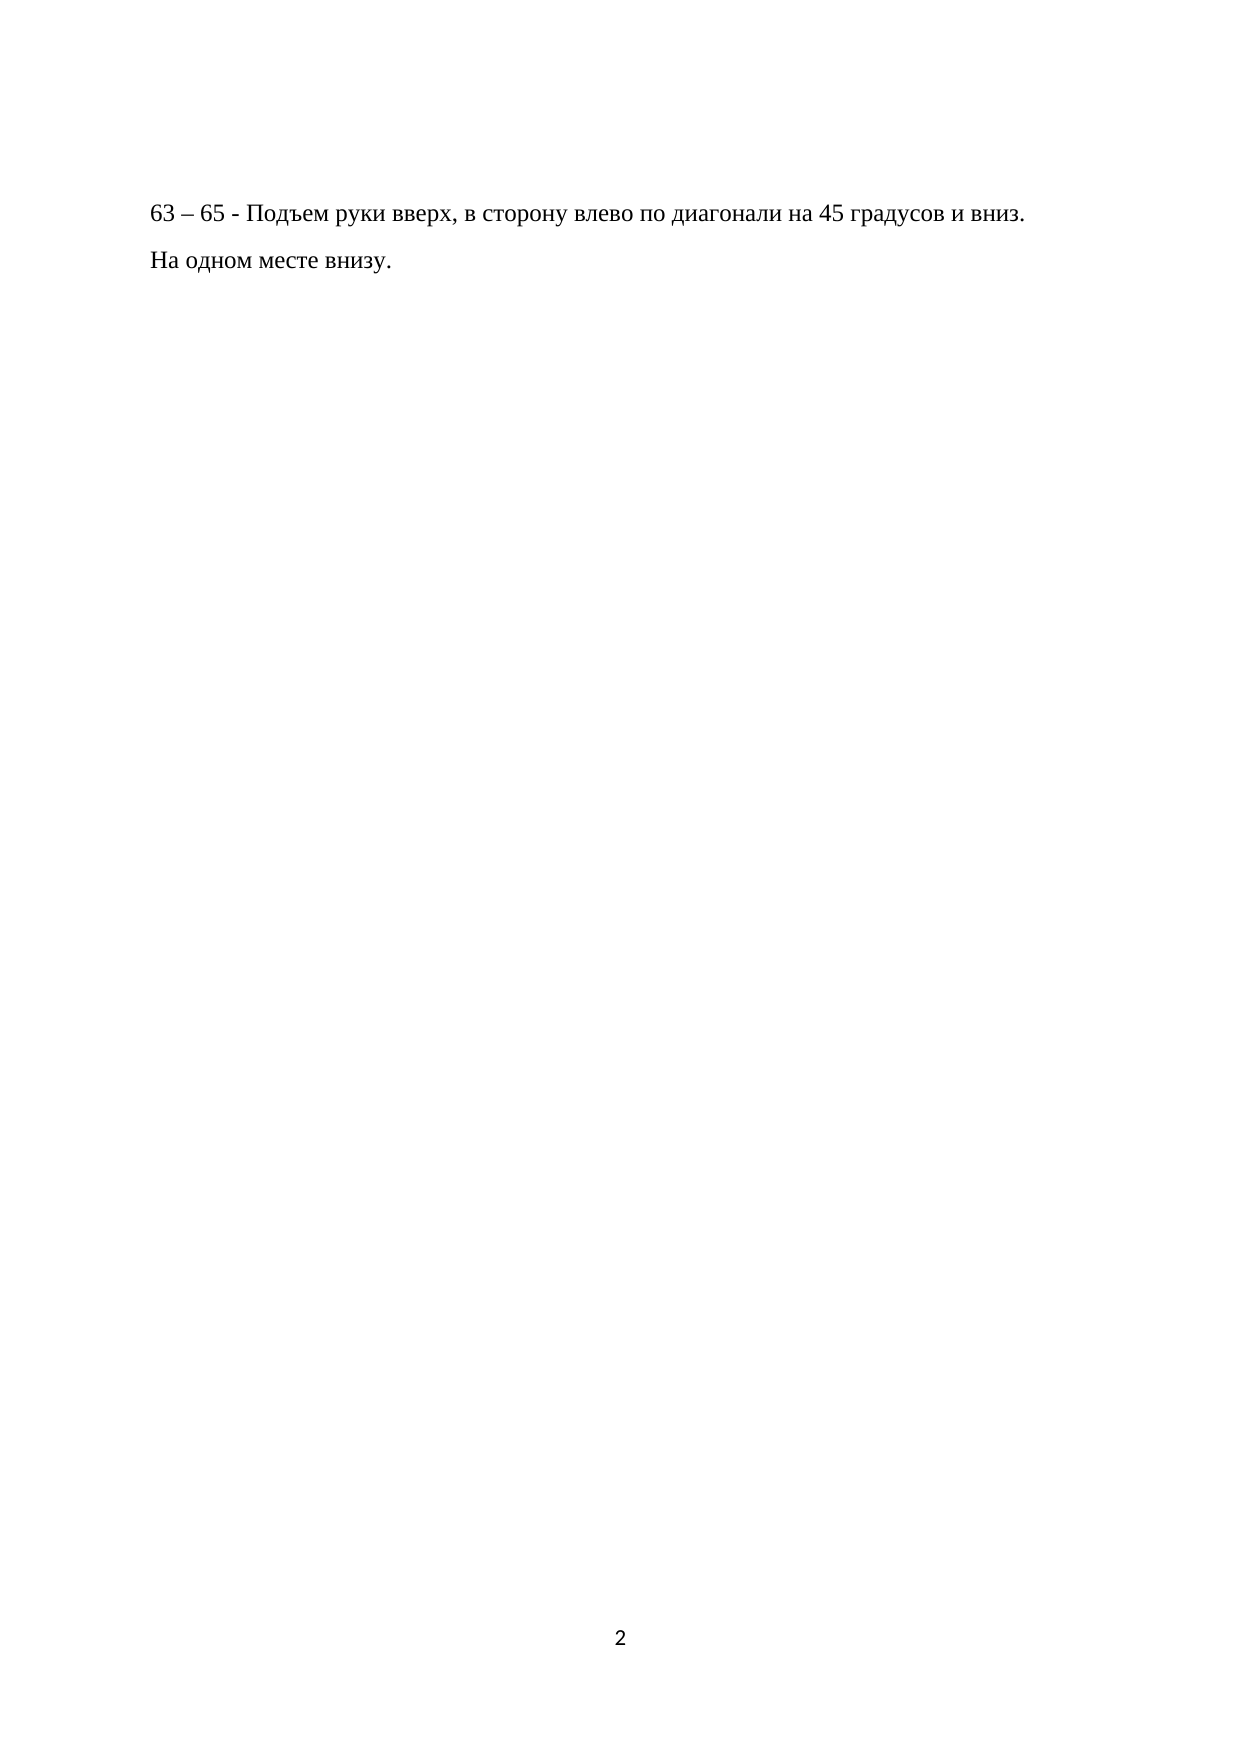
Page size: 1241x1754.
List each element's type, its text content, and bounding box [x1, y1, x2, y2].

text На одном месте внизу. [150, 245, 1090, 274]
text 63 – 65 - Подъем руки вверх, в сторону влево по диагонали на 45 градусов и вниз. [150, 198, 1090, 226]
